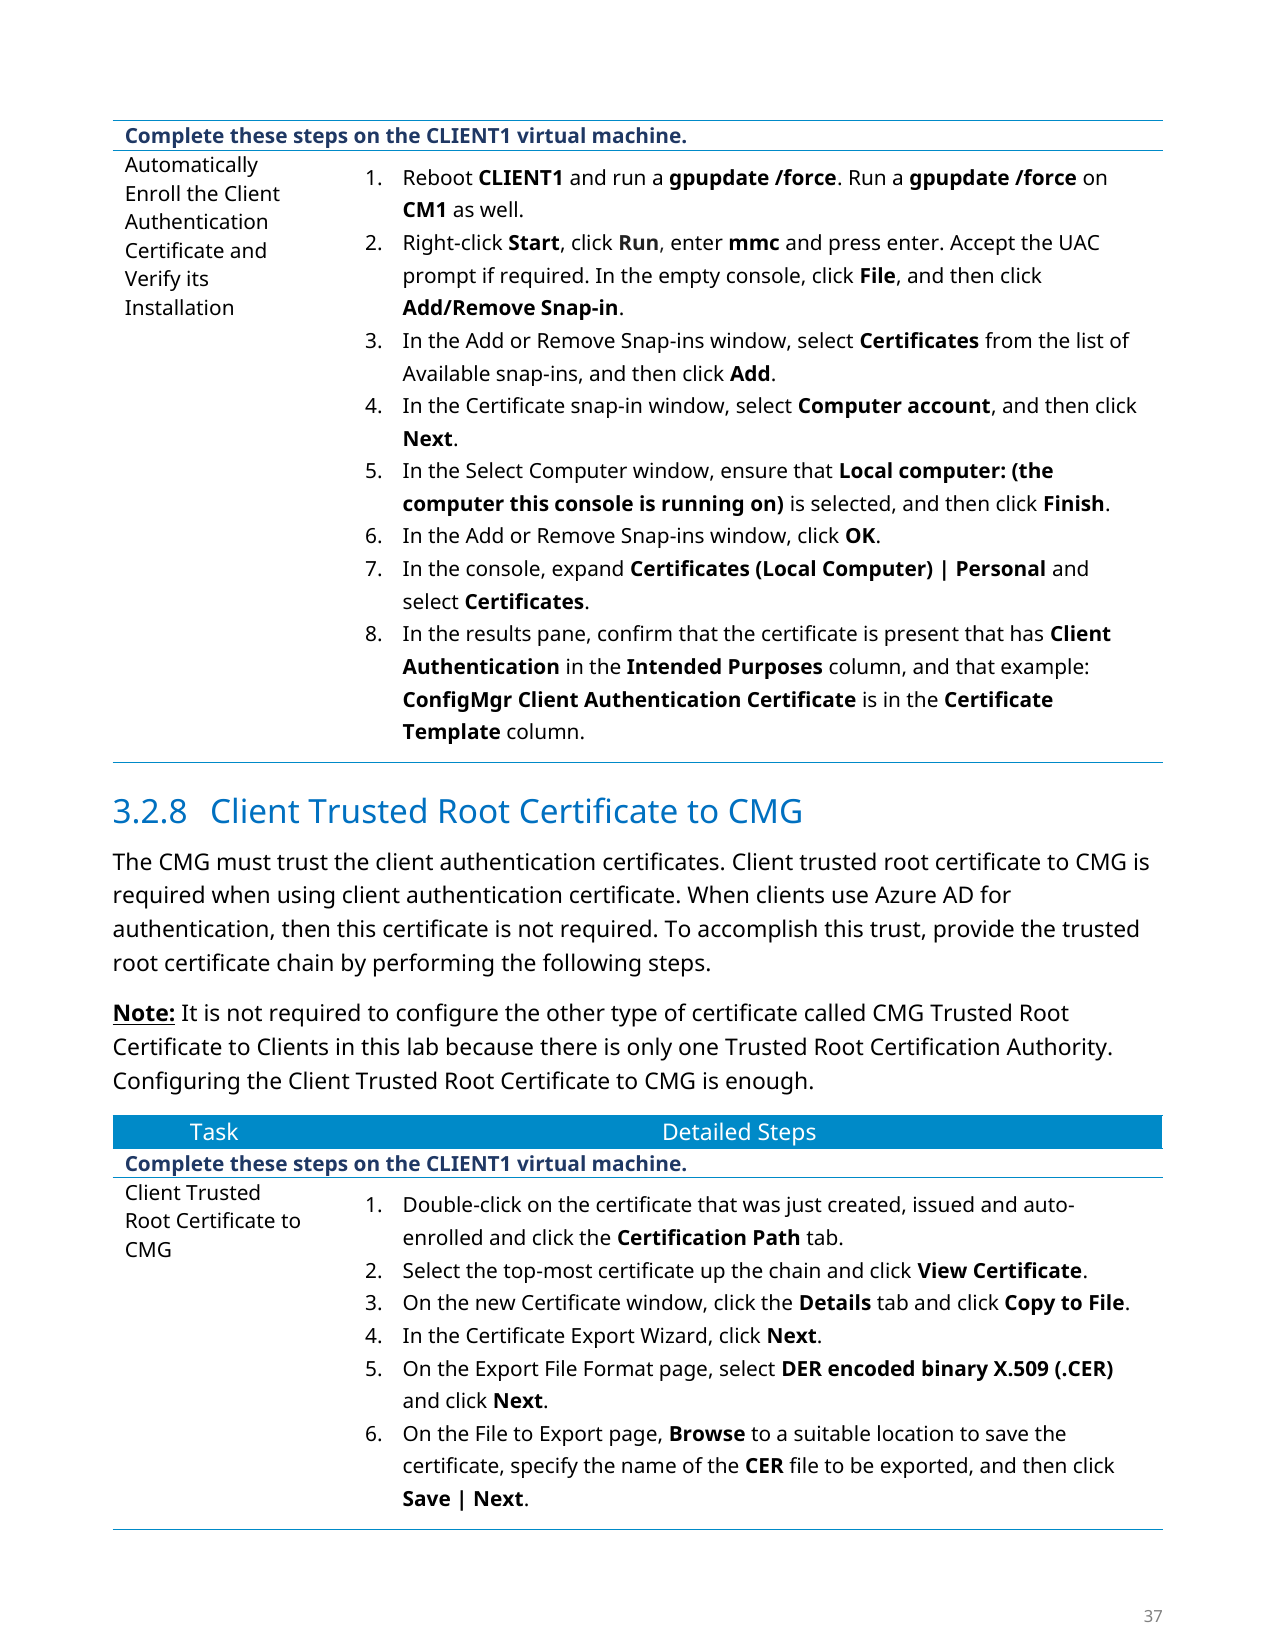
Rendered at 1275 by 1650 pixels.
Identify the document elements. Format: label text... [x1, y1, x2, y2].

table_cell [316, 1178, 1162, 1528]
table_cell Reboot CLIENT1 and run a gpupdate /force. Run a gpupdate /force on CM1 as well. Right-click Start, click Run, enter mmc and press enter. Accept the UAC prompt if required. In the empty console, click File, and then click Add/Remove Snap-in. In the Add or Remove Snap-ins window, select Certificates from the list of Available snap-ins, and then click Add. In the Certificate snap-in window, select Computer account, and then click Next. In the Select Computer window, ensure that Local computer: (the computer this console is running on) is selected, and then click Finish. In the Add or Remove Snap-ins window, click OK. In the console, expand Certificates (Local Computer) | Personal and select Certificates. In the results pane, confirm that the certificate is present that has Client Authentication in the Intended Purposes column, and that example: ConfigMgr Client Authentication Certificate is in the Certificate Template column. [316, 151, 1162, 762]
table_cell Complete these steps on the CLIENT1 virtual machine. [113, 1149, 1162, 1177]
text The CMG must trust the client authentication certificates. Client trusted root certificate to CMG is required when using client authentication certificate. When clients use Azure AD for authentication, then this certificate is not required. To accomplish this trust, provide the trusted root certificate chain by performing the following steps. [112, 846, 1162, 978]
table_cell Automatically Enroll the Client Authentication Certificate and Verify its Installation [113, 151, 316, 762]
table_cell Complete these steps on the CLIENT1 virtual machine. [113, 121, 1162, 149]
table_header Detailed Steps [316, 1116, 1162, 1148]
text Note: It is not required to configure the other type of certificate called CMG Trusted Root Certificate to Clients in this lab because there is only one Trusted Root Certification Authority. Configuring the Client Trusted Root Certificate to CMG is enough. [112, 997, 1162, 1096]
subtitle Client Trusted Root Certificate to CMG [112, 788, 1162, 833]
table_header Task [113, 1116, 316, 1148]
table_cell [113, 1178, 316, 1528]
